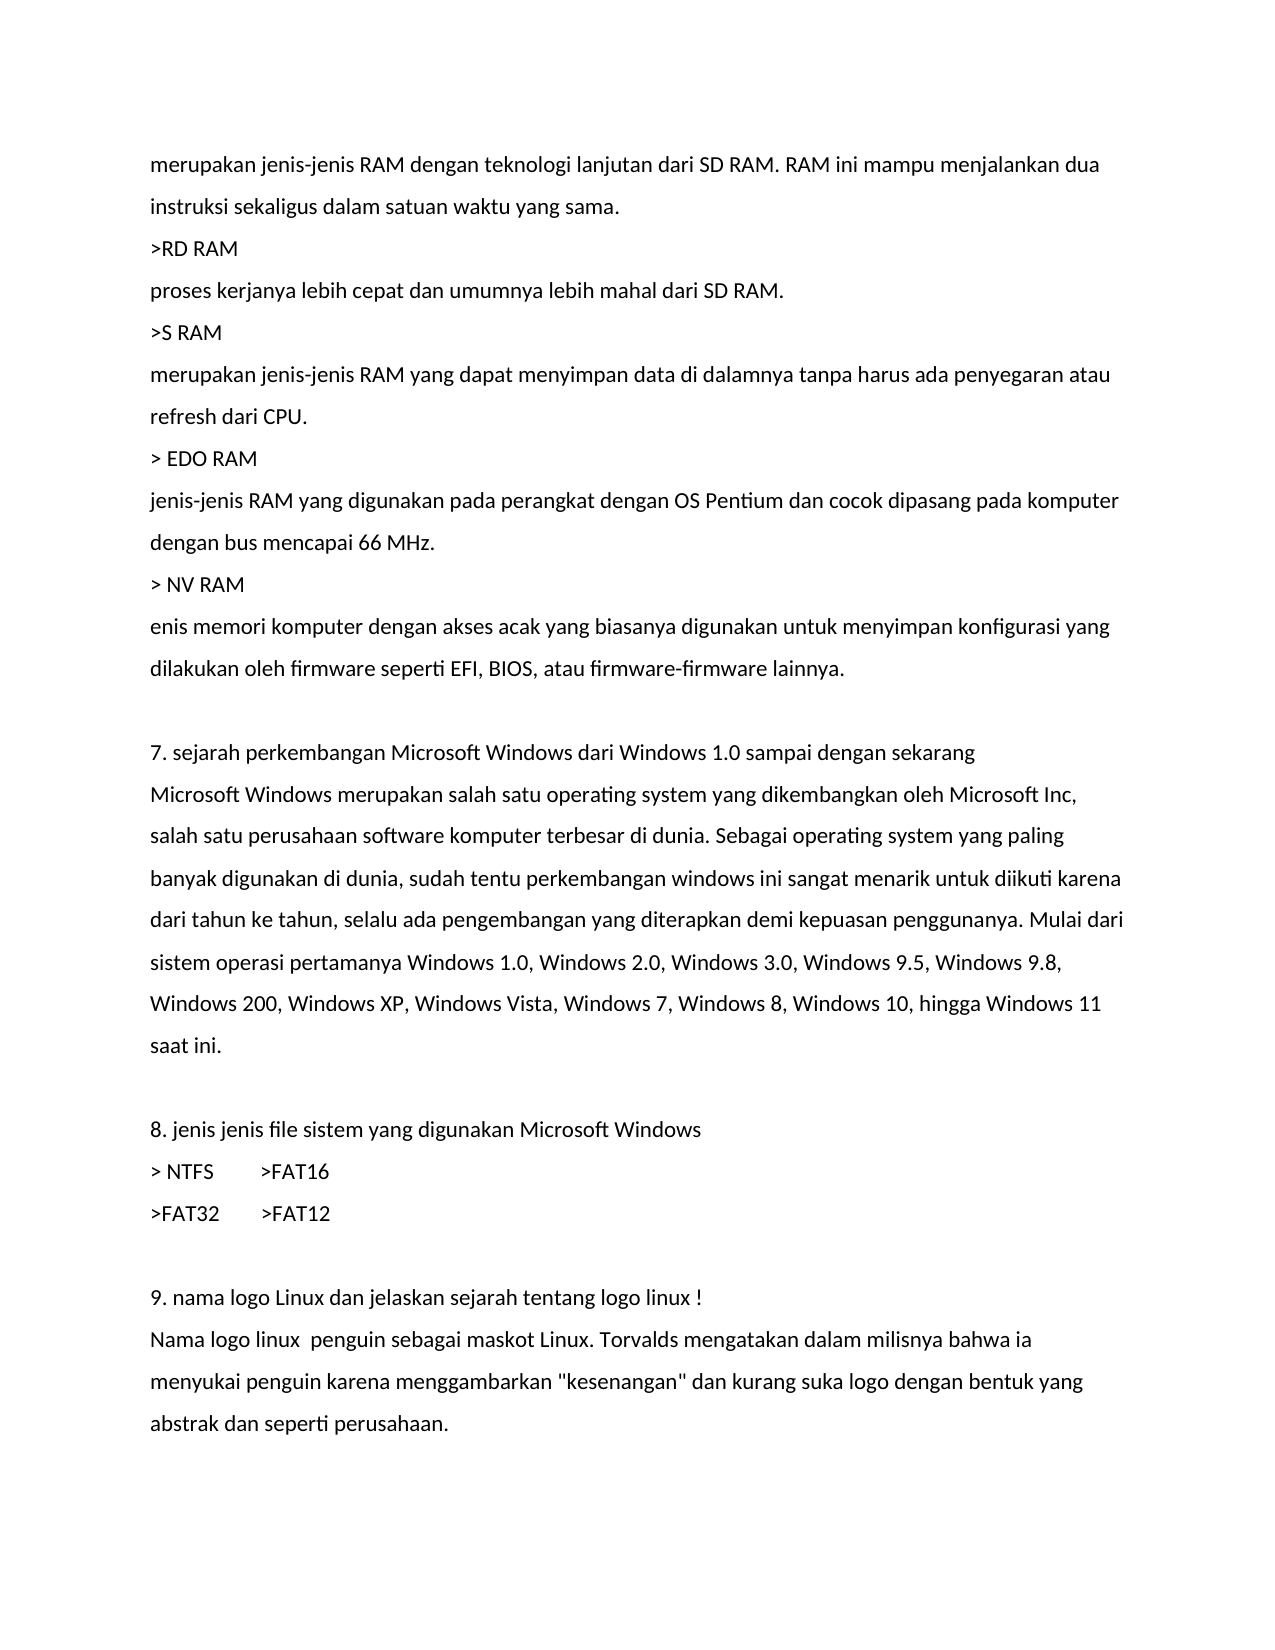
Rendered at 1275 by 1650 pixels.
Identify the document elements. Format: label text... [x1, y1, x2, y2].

text merupakan jenis-jenis RAM yang dapat menyimpan data di dalamnya tanpa harus ada penyegaran atau refresh dari CPU. [150, 360, 1125, 430]
text proses kerjanya lebih cepat dan umumnya lebih mahal dari SD RAM. [150, 276, 1125, 304]
text > EDO RAM [150, 444, 1125, 472]
text 7. sejarah perkembangan Microsoft Windows dari Windows 1.0 sampai dengan sekarang [150, 738, 1125, 766]
text Nama logo linux penguin sebagai maskot Linux. Torvalds mengatakan dalam milisnya bahwa ia menyukai penguin karena menggambarkan "kesenangan" dan kurang suka logo dengan bentuk yang abstrak dan seperti perusahaan. [150, 1325, 1125, 1437]
text >FAT32 >FAT12 [150, 1199, 1125, 1227]
text jenis-jenis RAM yang digunakan pada perangkat dengan OS Pentium dan cocok dipasang pada komputer dengan bus mencapai 66 MHz. [150, 486, 1125, 556]
text enis memori komputer dengan akses acak yang biasanya digunakan untuk menyimpan konfigurasi yang dilakukan oleh firmware seperti EFI, BIOS, atau firmware-firmware lainnya. [150, 612, 1125, 682]
text 8. jenis jenis file sistem yang digunakan Microsoft Windows [150, 1116, 1125, 1143]
text >RD RAM [150, 234, 1125, 262]
text merupakan jenis-jenis RAM dengan teknologi lanjutan dari SD RAM. RAM ini mampu menjalankan dua instruksi sekaligus dalam satuan waktu yang sama. [150, 150, 1125, 220]
text > NV RAM [150, 570, 1125, 598]
text 9. nama logo Linux dan jelaskan sejarah tentang logo linux ! [150, 1283, 1125, 1311]
text >S RAM [150, 318, 1125, 346]
text Microsoft Windows merupakan salah satu operating system yang dikembangkan oleh Microsoft Inc, salah satu perusahaan software komputer terbesar di dunia. Sebagai operating system yang paling banyak digunakan di dunia, sudah tentu perkembangan windows ini sangat menarik untuk diikuti karena dari tahun ke tahun, selalu ada pengembangan yang diterapkan demi kepuasan penggunanya. Mulai dari sistem operasi pertamanya Windows 1.0, Windows 2.0, Windows 3.0, Windows 9.5, Windows 9.8, Windows 200, Windows XP, Windows Vista, Windows 7, Windows 8, Windows 10, hingga Windows 11 saat ini. [150, 780, 1125, 1059]
text > NTFS >FAT16 [150, 1157, 1125, 1186]
